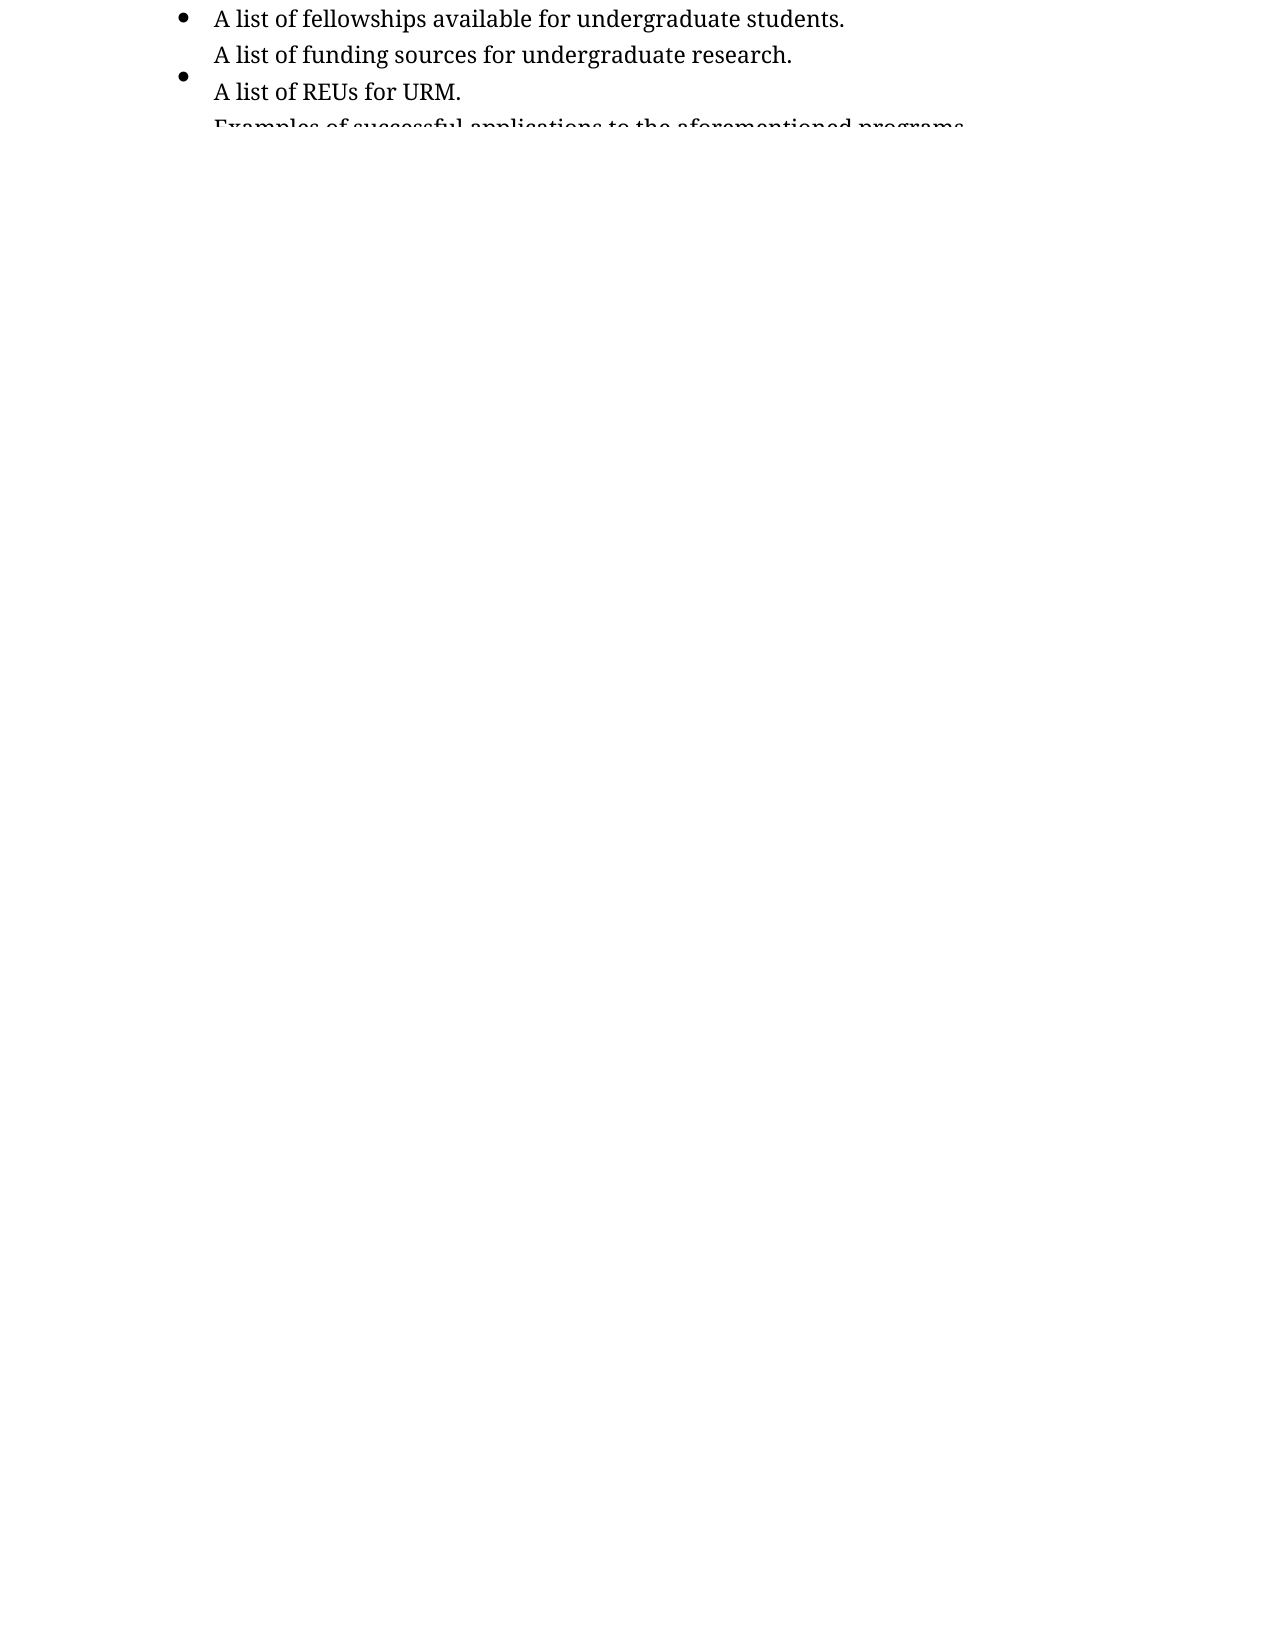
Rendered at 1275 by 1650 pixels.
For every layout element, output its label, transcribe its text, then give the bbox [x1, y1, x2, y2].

table_header ● ● ● ● [83, 0, 201, 127]
table_header A list of fellowships available for undergraduate students. A list of funding sources for undergraduate research. A list of REUs for URM. Examples of successful applications to the aforementioned programs. [201, 0, 1089, 127]
